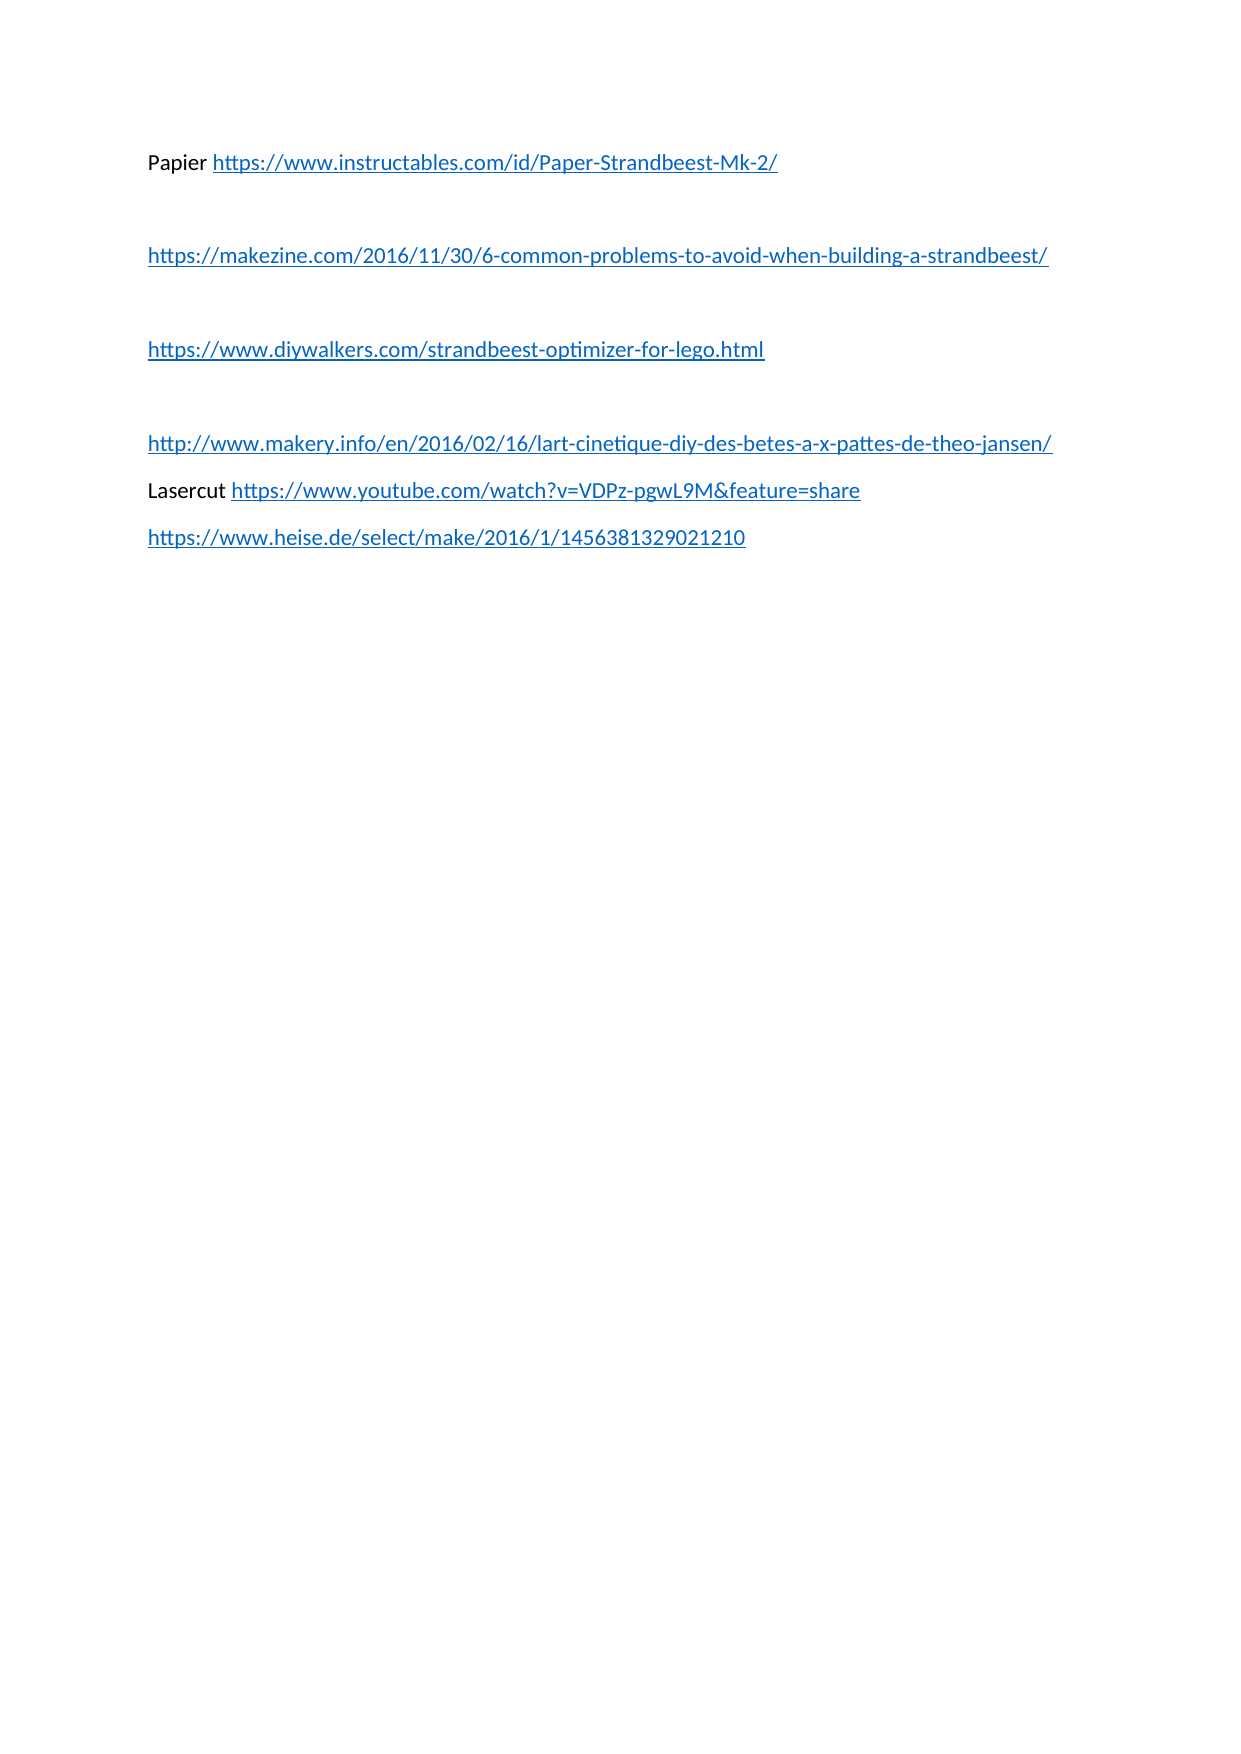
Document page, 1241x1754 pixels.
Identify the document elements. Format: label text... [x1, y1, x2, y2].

text Lasercut https://www.youtube.com/watch?v=VDPz-pgwL9M&feature=share [148, 476, 1093, 504]
text https://makezine.com/2016/11/30/6-common-problems-to-avoid-when-building-a-strandbeest/ [148, 241, 1093, 269]
text https://www.heise.de/select/make/2016/1/1456381329021210 [148, 523, 1093, 551]
text Papier https://www.instructables.com/id/Paper-Strandbeest-Mk-2/ [148, 148, 1093, 176]
text http://www.makery.info/en/2016/02/16/lart-cinetique-diy-des-betes-a-x-pattes-de-theo-jansen/ [148, 429, 1093, 457]
text https://www.diywalkers.com/strandbeest-optimizer-for-lego.html [148, 335, 1093, 363]
